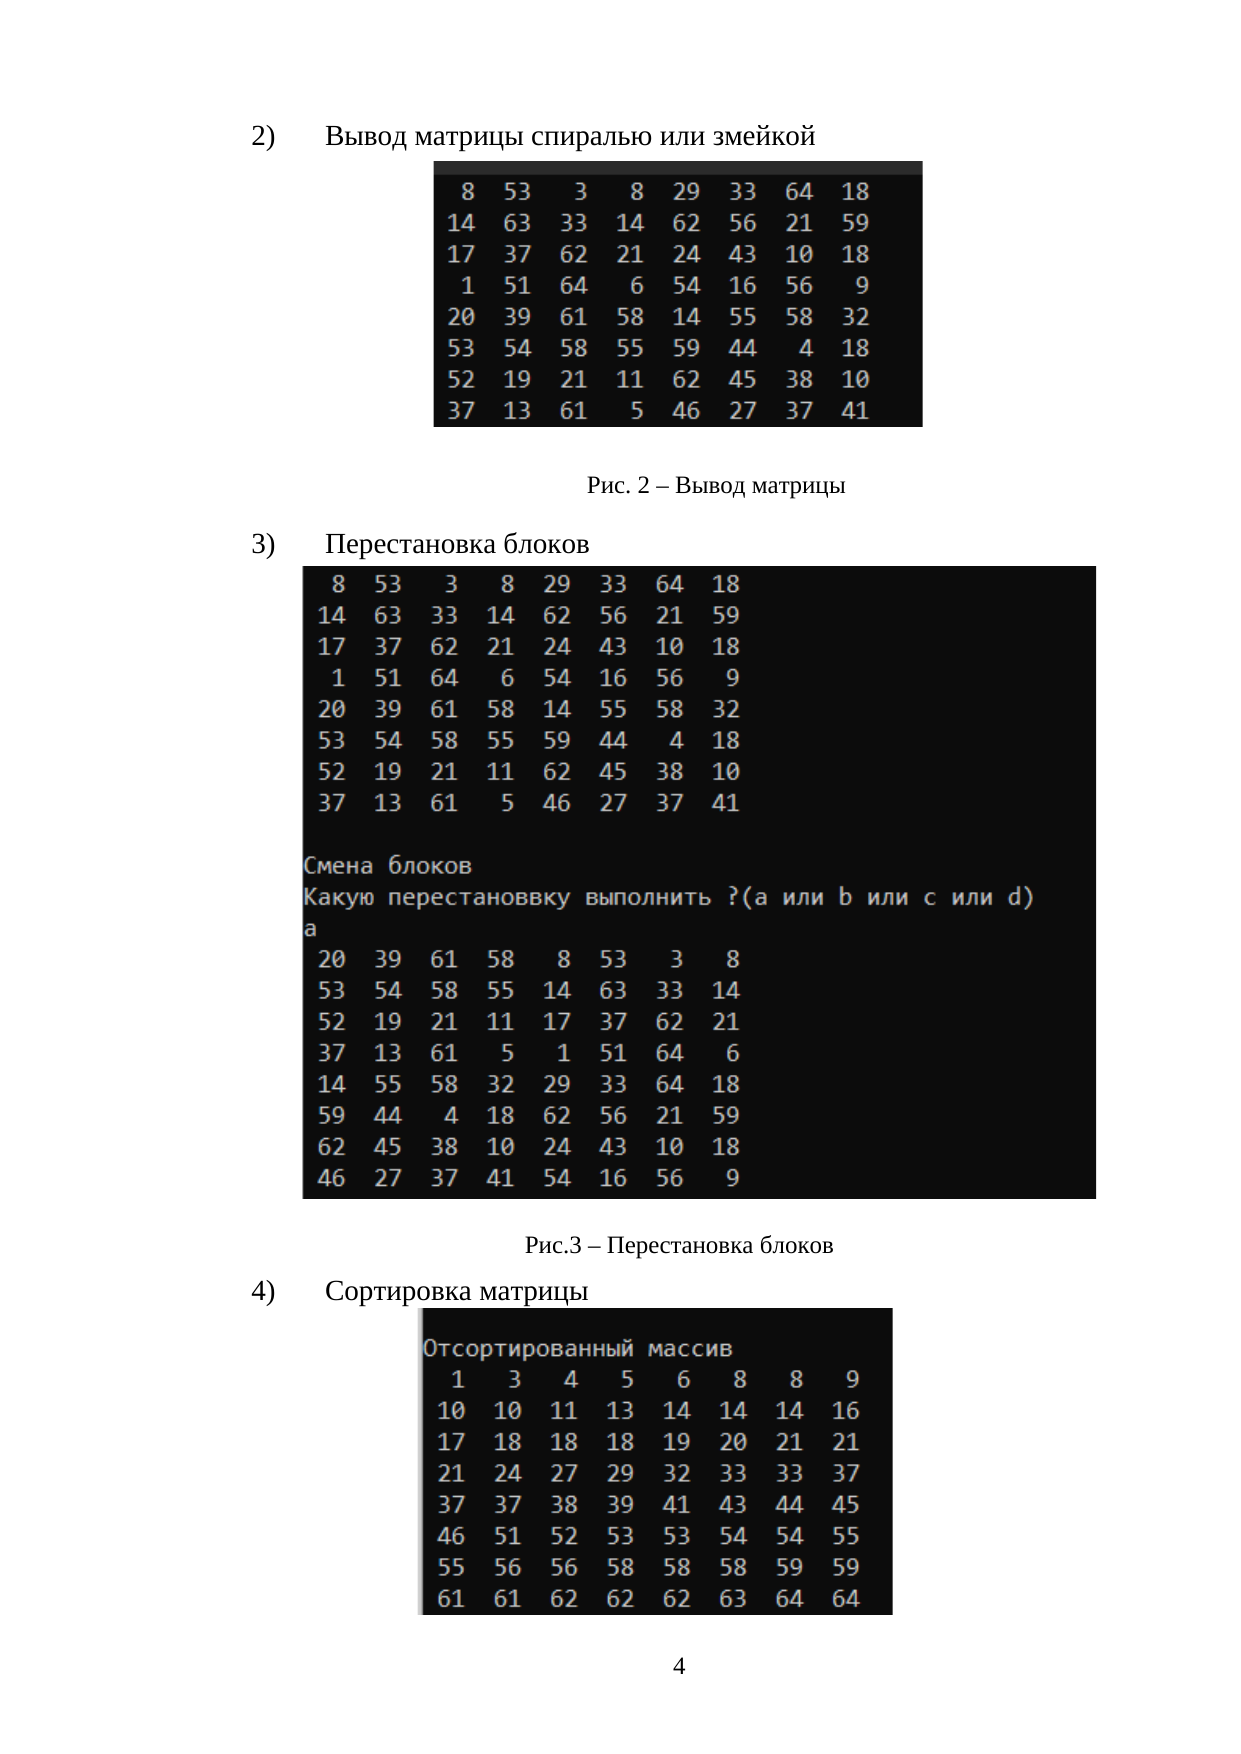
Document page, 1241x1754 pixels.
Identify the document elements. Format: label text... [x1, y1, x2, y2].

picture [433, 161, 923, 427]
picture [302, 566, 1097, 1199]
list Сортировка матрицы [177, 1273, 1181, 1307]
picture [417, 1308, 893, 1615]
list Перестановка блоков [177, 526, 1181, 560]
list Вывод матрицы спиралью или змейкой [177, 118, 1181, 152]
